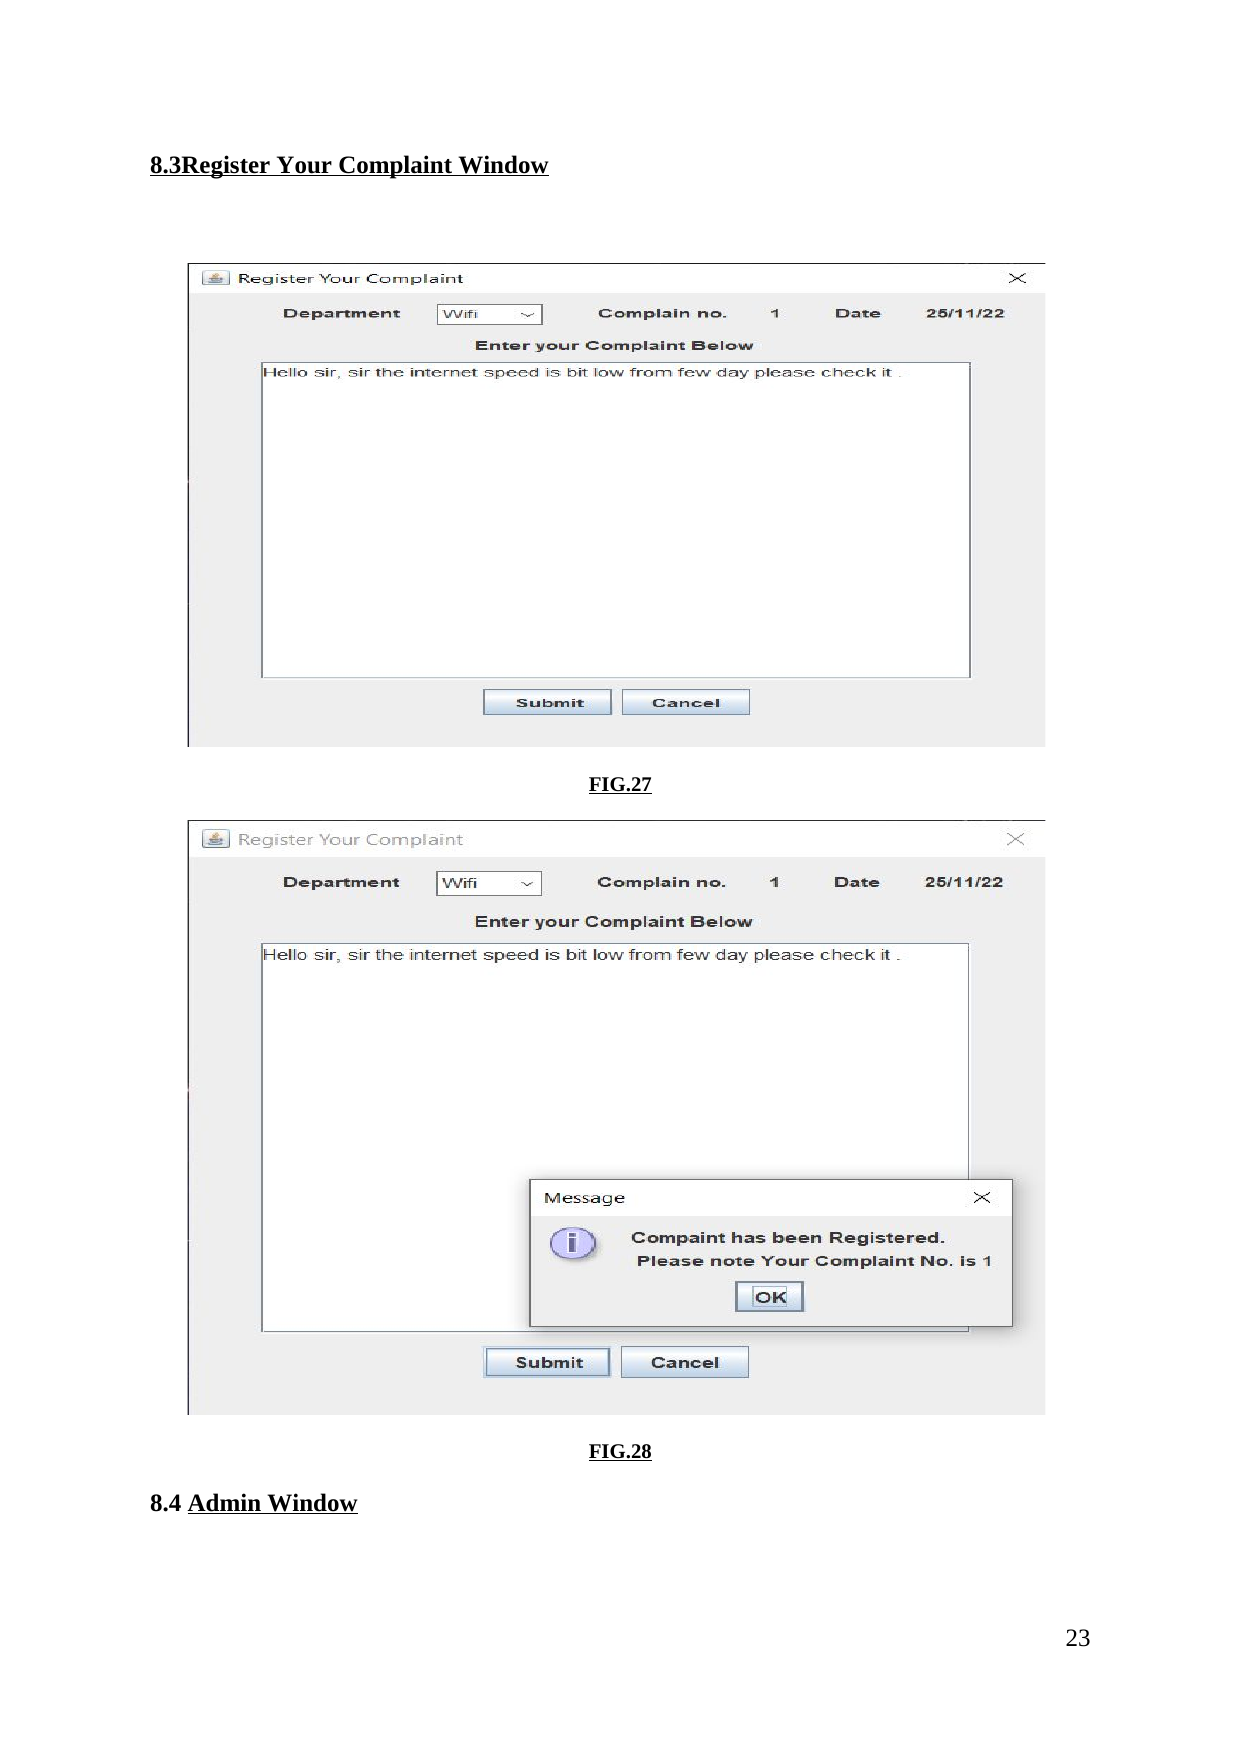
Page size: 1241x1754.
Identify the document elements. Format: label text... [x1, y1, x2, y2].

text FIG.28 [150, 1439, 1090, 1463]
list Admin Window [150, 1488, 1090, 1517]
picture [187, 263, 1046, 747]
picture [187, 820, 1046, 1415]
text FIG.27 [150, 772, 1090, 796]
text 8.3Register Your Complaint Window [150, 150, 1090, 179]
